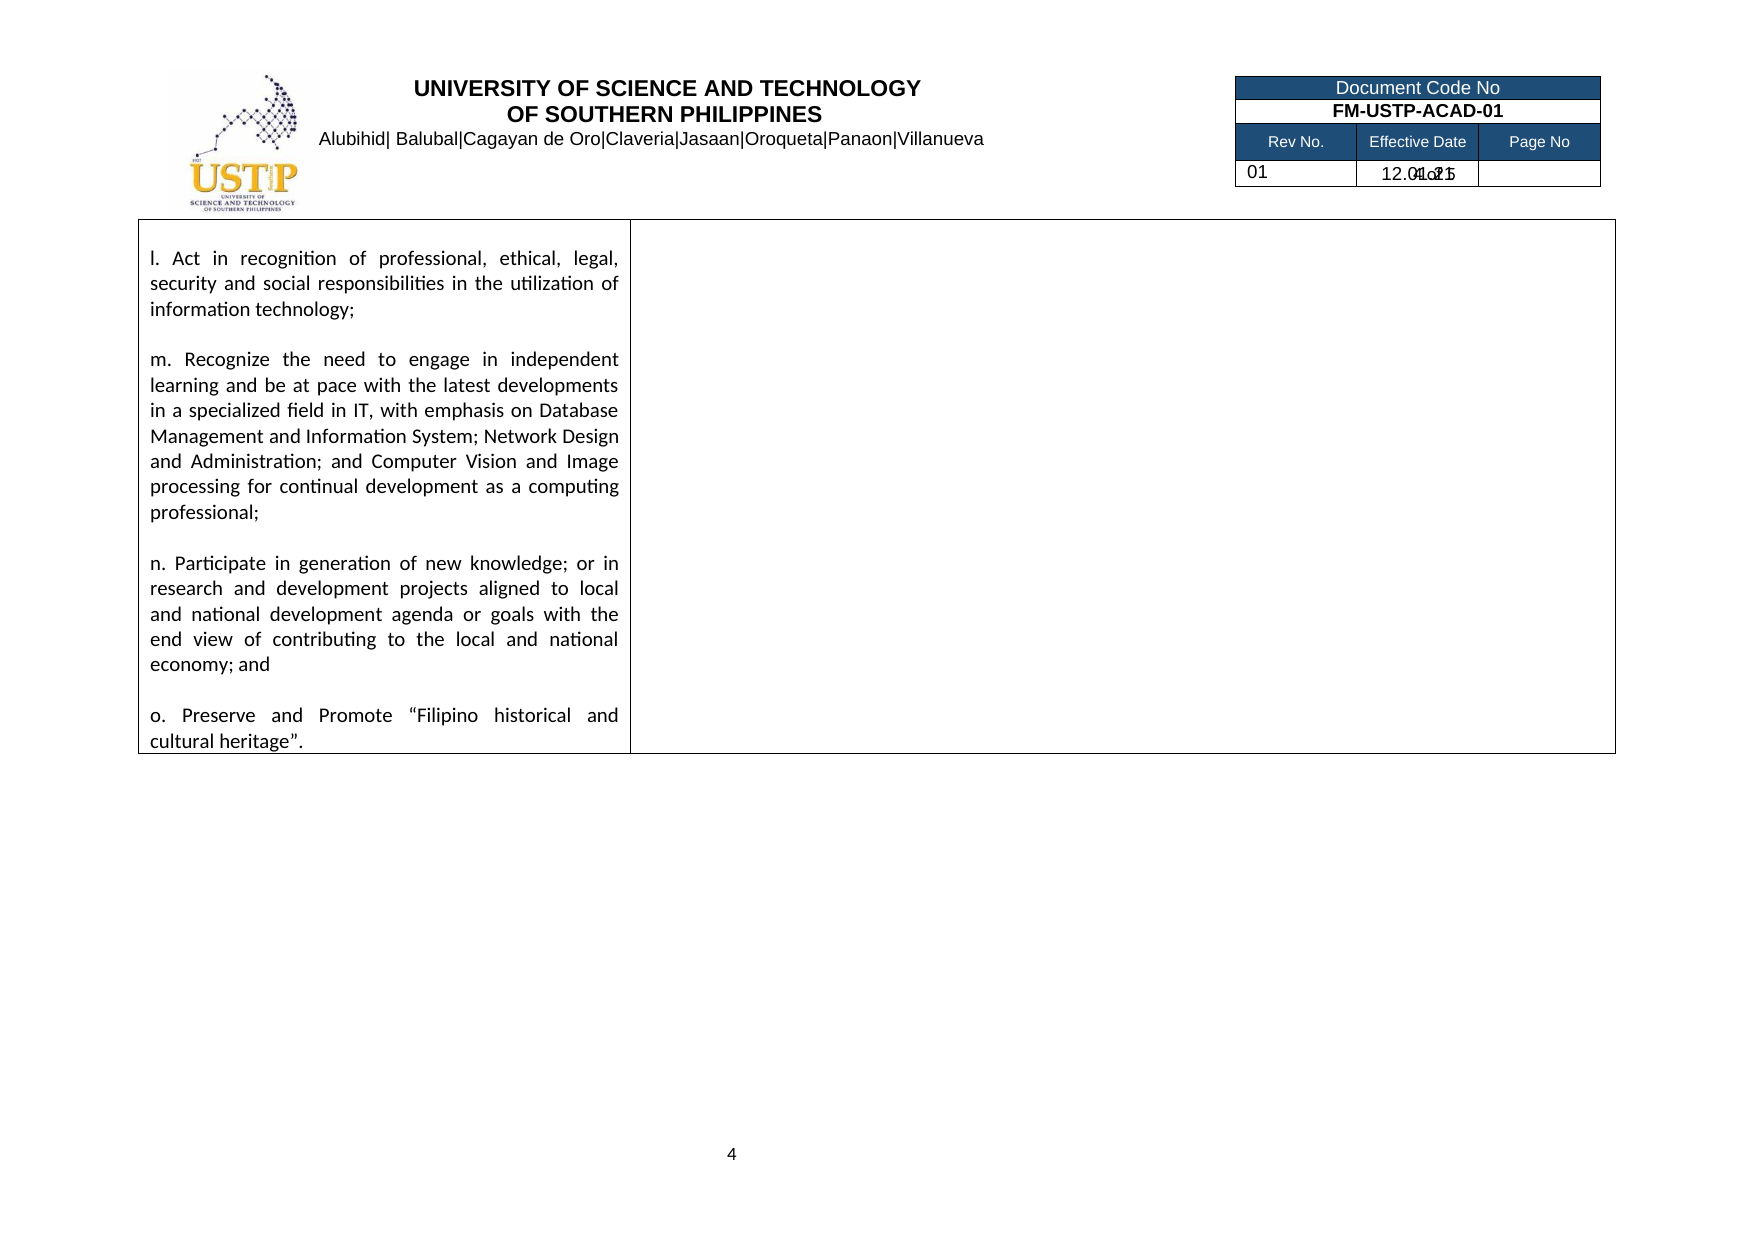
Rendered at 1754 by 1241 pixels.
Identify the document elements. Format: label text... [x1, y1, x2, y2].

picture [168, 67, 320, 219]
table_cell [631, 220, 1615, 753]
